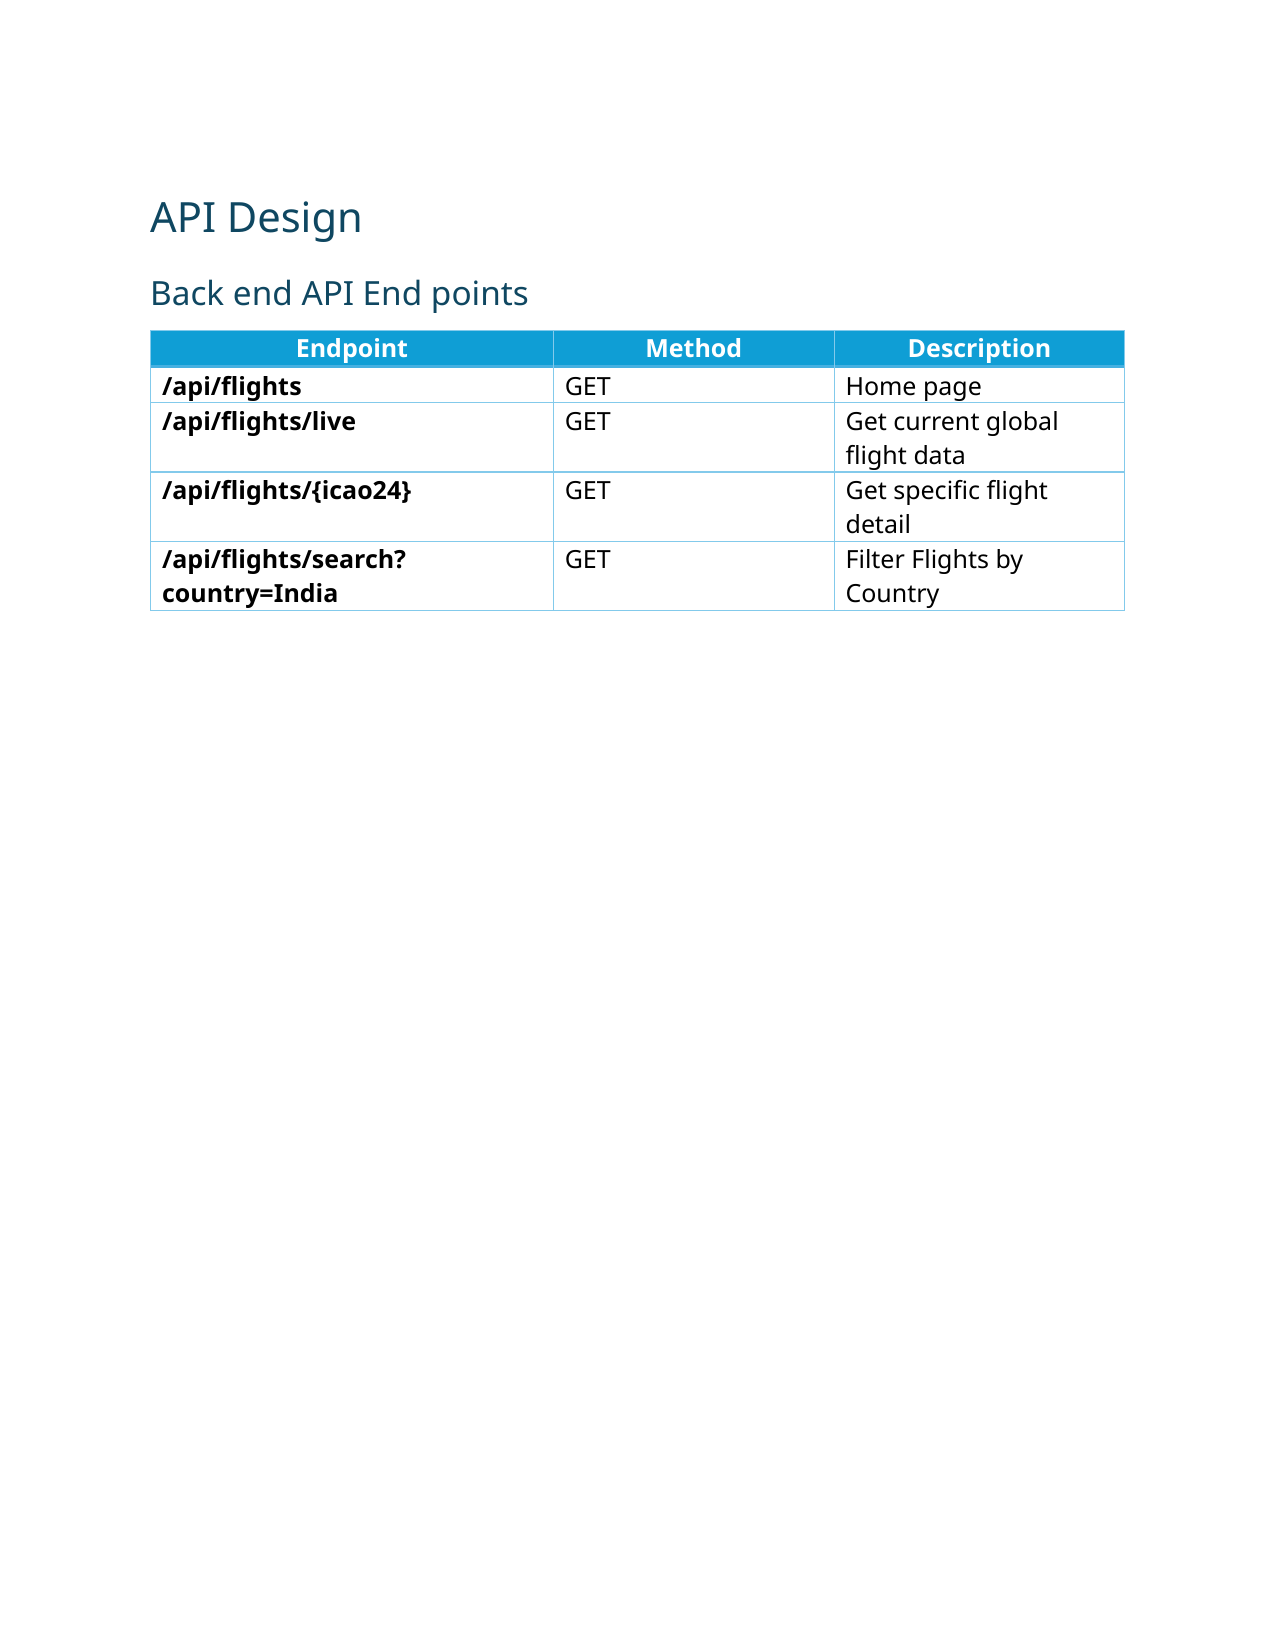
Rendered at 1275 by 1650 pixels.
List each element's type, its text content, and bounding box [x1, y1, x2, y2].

table_cell /api/flights/live [151, 403, 553, 471]
table_cell GET [554, 542, 834, 610]
table_cell /api/flights/{icao24} [151, 473, 553, 541]
table_cell GET [554, 473, 834, 541]
table_cell GET [554, 368, 834, 402]
table_cell Get specific flight detail [835, 473, 1124, 541]
table_cell Home page [835, 368, 1124, 402]
table_cell Get current global flight data [835, 403, 1124, 471]
table_cell /api/flights/search?country=India [151, 542, 553, 610]
subtitle API Design [150, 187, 1125, 244]
table_cell Filter Flights by Country [835, 542, 1124, 610]
subtitle Back end API End points [150, 269, 1125, 315]
table_cell GET [554, 403, 834, 471]
table_header Description [835, 331, 1124, 365]
table_cell /api/flights [151, 368, 553, 402]
table_header Endpoint [151, 331, 553, 365]
table_header Method [554, 331, 834, 365]
